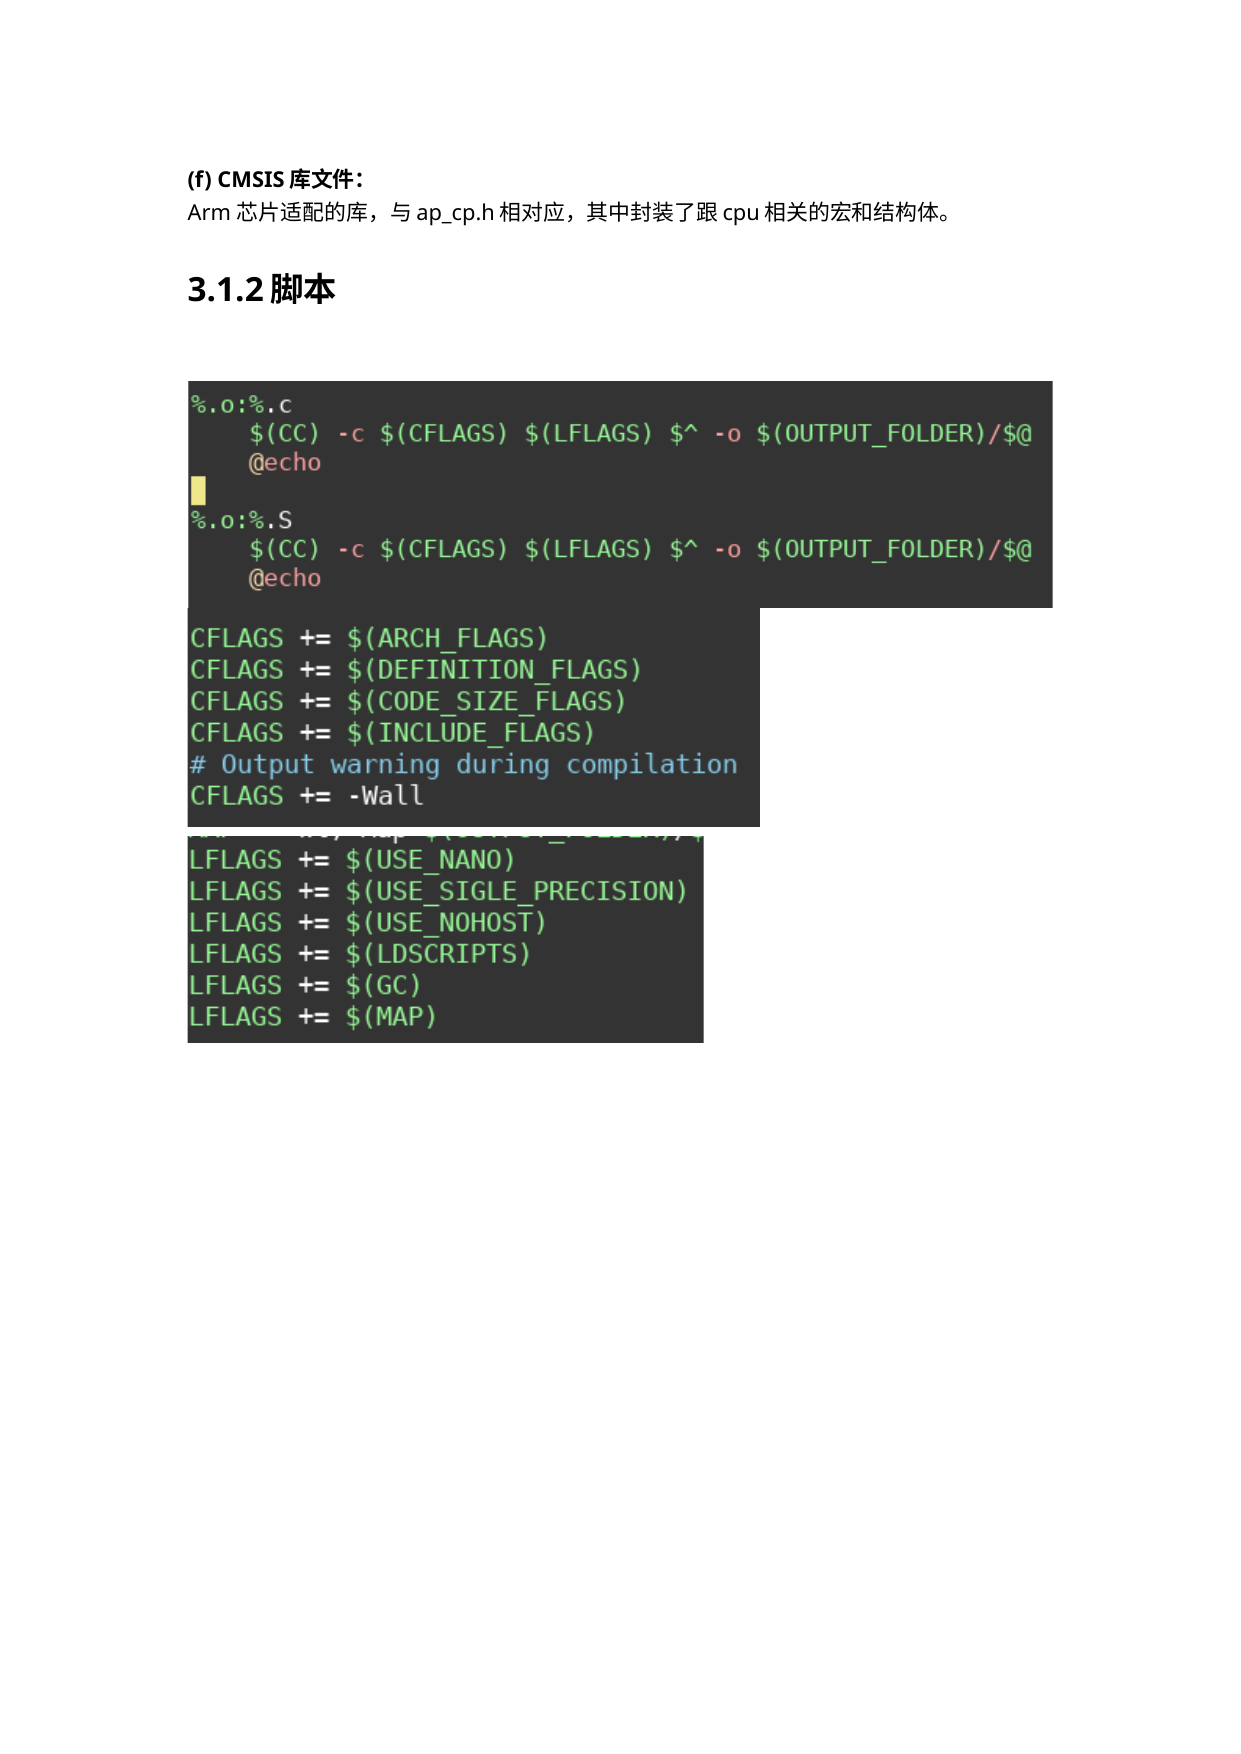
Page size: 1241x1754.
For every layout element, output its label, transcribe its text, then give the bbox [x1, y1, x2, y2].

text Arm 芯片适配的库，与ap_cp.h相对应，其中封装了跟cpu相关的宏和结构体。 [187, 194, 1053, 227]
picture [187, 836, 704, 1043]
picture [187, 381, 1053, 827]
subtitle 3.1.2脚本 [187, 254, 1053, 319]
text (f) CMSIS库文件： [187, 162, 1053, 194]
